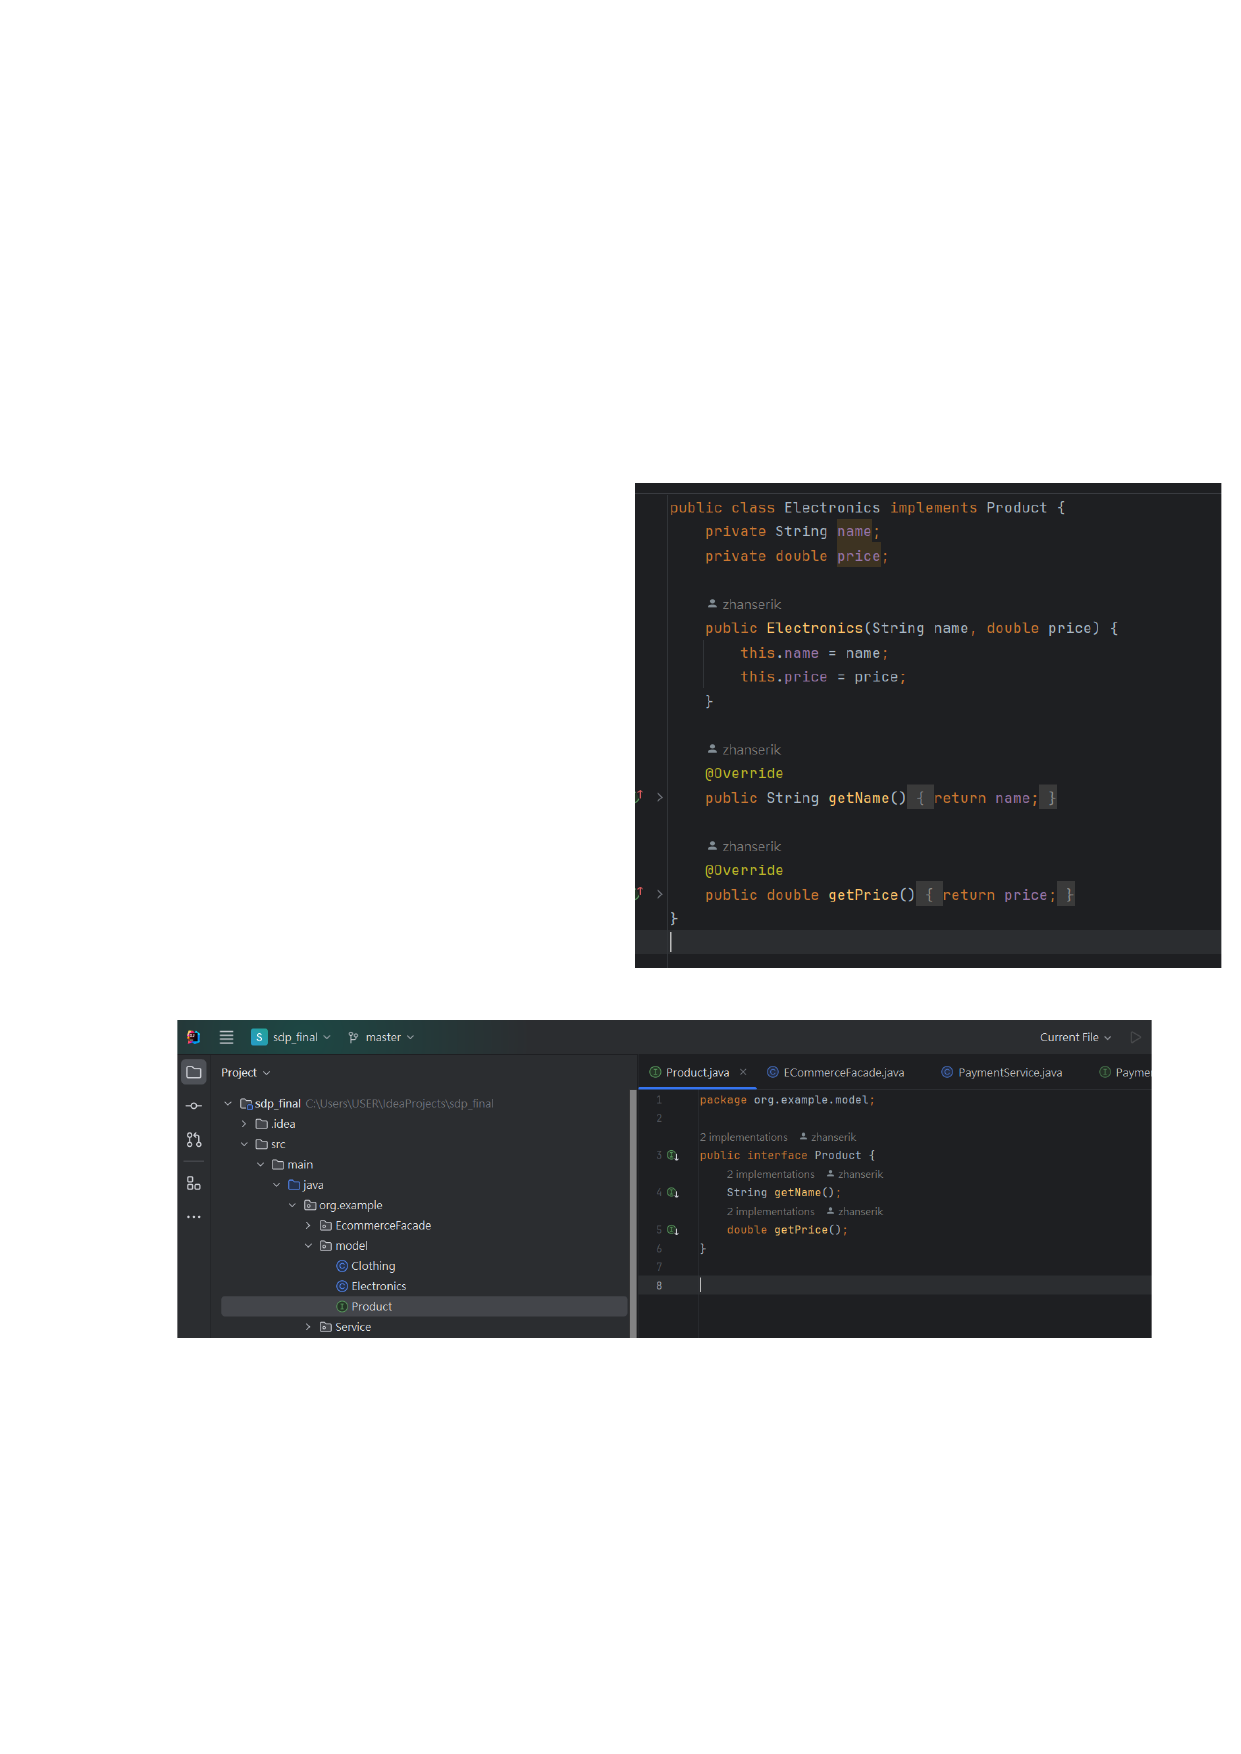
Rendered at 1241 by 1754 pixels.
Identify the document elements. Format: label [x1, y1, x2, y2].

picture [177, 1020, 1152, 1338]
picture [635, 483, 1222, 968]
